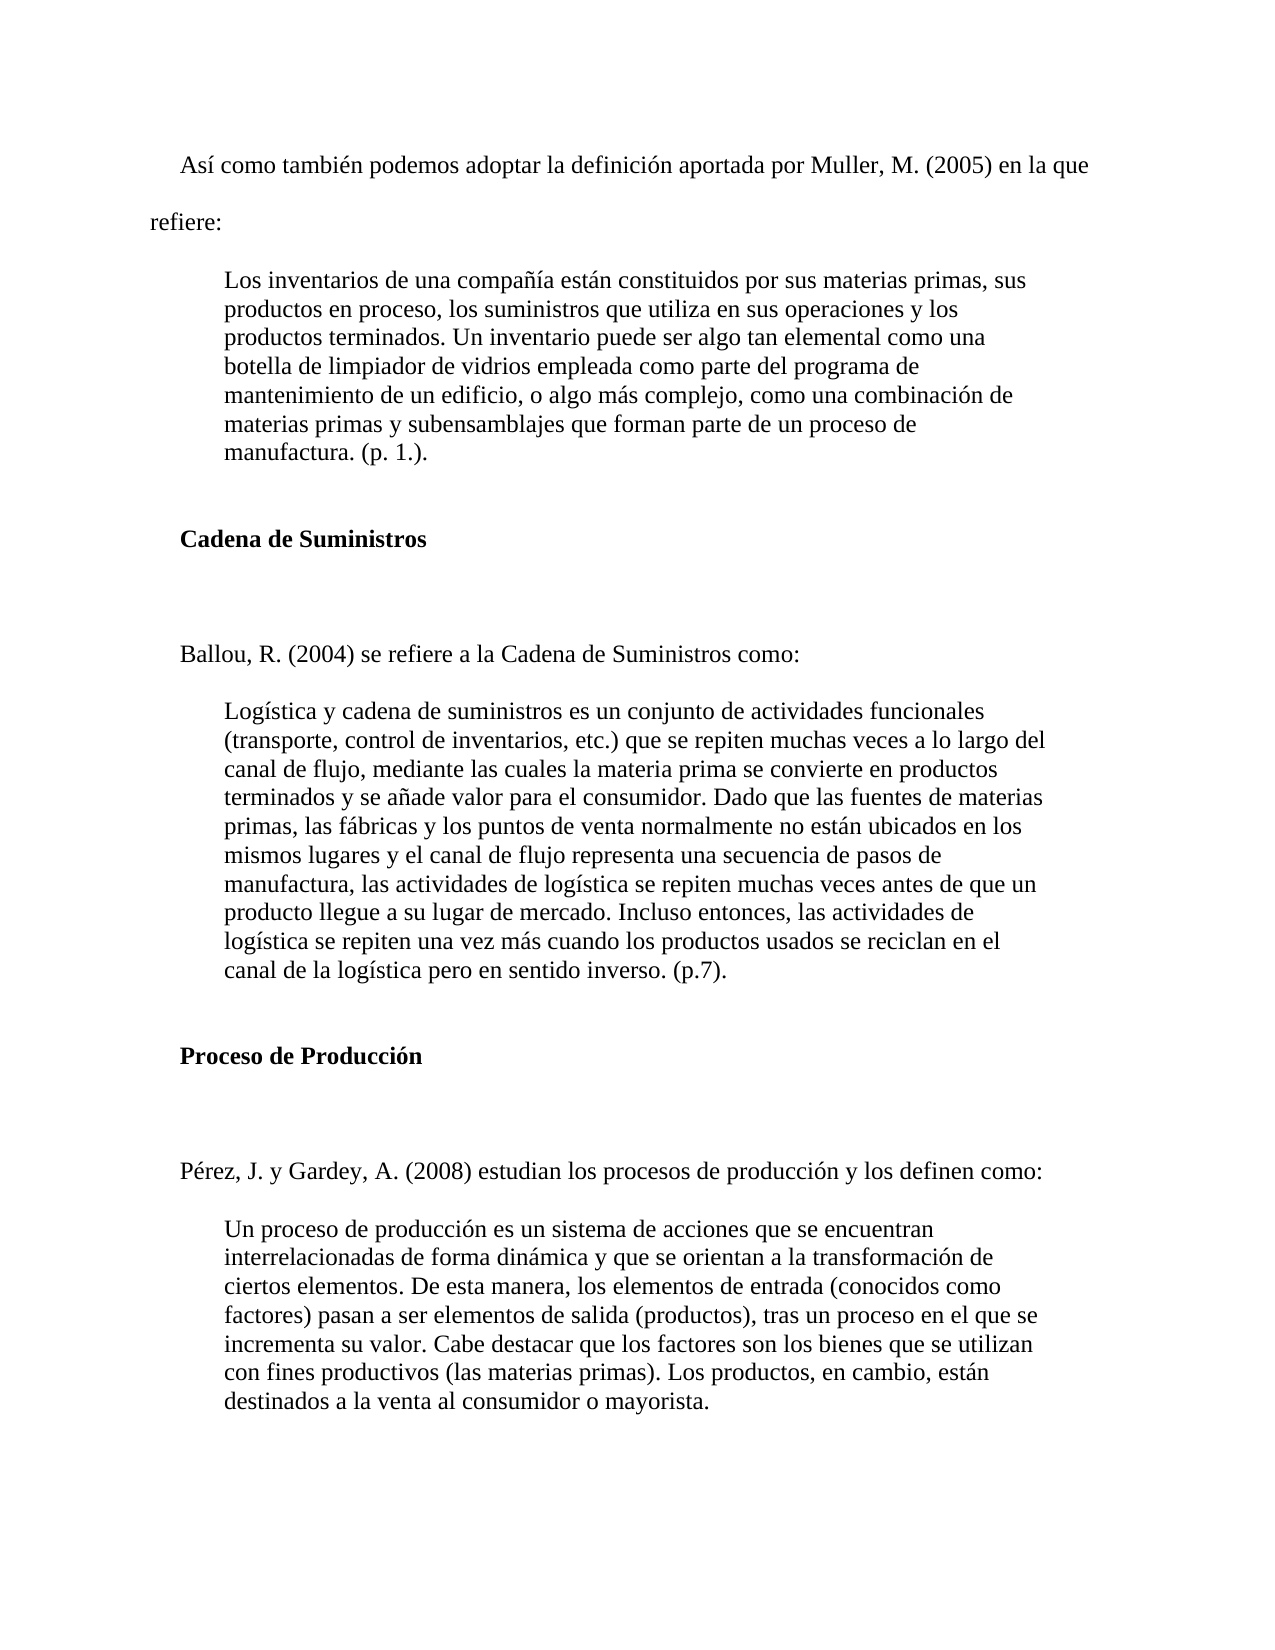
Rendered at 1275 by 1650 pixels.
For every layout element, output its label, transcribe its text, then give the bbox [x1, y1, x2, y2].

text Cadena de Suministros [150, 524, 1125, 552]
subtitle Un proceso de producción es un sistema de acciones que se encuentran interrelacionadas de forma dinámica y que se orientan a la transformación de ciertos elementos. De esta manera, los elementos de entrada (conocidos como factores) pasan a ser elementos de salida (productos), tras un proceso en el que se incrementa su valor. Cabe destacar que los factores son los bienes que se utilizan con fines productivos (las materias primas). Los productos, en cambio, están destinados a la venta al consumidor o mayorista. [224, 1214, 1051, 1415]
subtitle Logística y cadena de suministros es un conjunto de actividades funcionales (transporte, control de inventarios, etc.) que se repiten muchas veces a lo largo del canal de flujo, mediante las cuales la materia prima se convierte en productos terminados y se añade valor para el consumidor. Dado que las fuentes de materias primas, las fábricas y los puntos de venta normalmente no están ubicados en los mismos lugares y el canal de flujo representa una secuencia de pasos de manufactura, las actividades de logística se repiten muchas veces antes de que un producto llegue a su lugar de mercado. Incluso entonces, las actividades de logística se repiten una vez más cuando los productos usados se reciclan en el canal de la logística pero en sentido inverso. (p.7). [224, 696, 1051, 984]
text Pérez, J. y Gardey, A. (2008) estudian los procesos de producción y los definen como: [150, 1156, 1125, 1185]
text Ballou, R. (2004) se refiere a la Cadena de Suministros como: [150, 639, 1125, 667]
text Así como también podemos adoptar la definición aportada por Muller, M. (2005) en la que refiere: [150, 150, 1125, 236]
subtitle Los inventarios de una compañía están constituidos por sus materias primas, sus productos en proceso, los suministros que utiliza en sus operaciones y los productos terminados. Un inventario puede ser algo tan elemental como una botella de limpiador de vidrios empleada como parte del programa de mantenimiento de un edificio, o algo más complejo, como una combinación de materias primas y subensamblajes que forman parte de un proceso de manufactura. (p. 1.). [224, 265, 1051, 466]
text Proceso de Producción [150, 1041, 1125, 1070]
